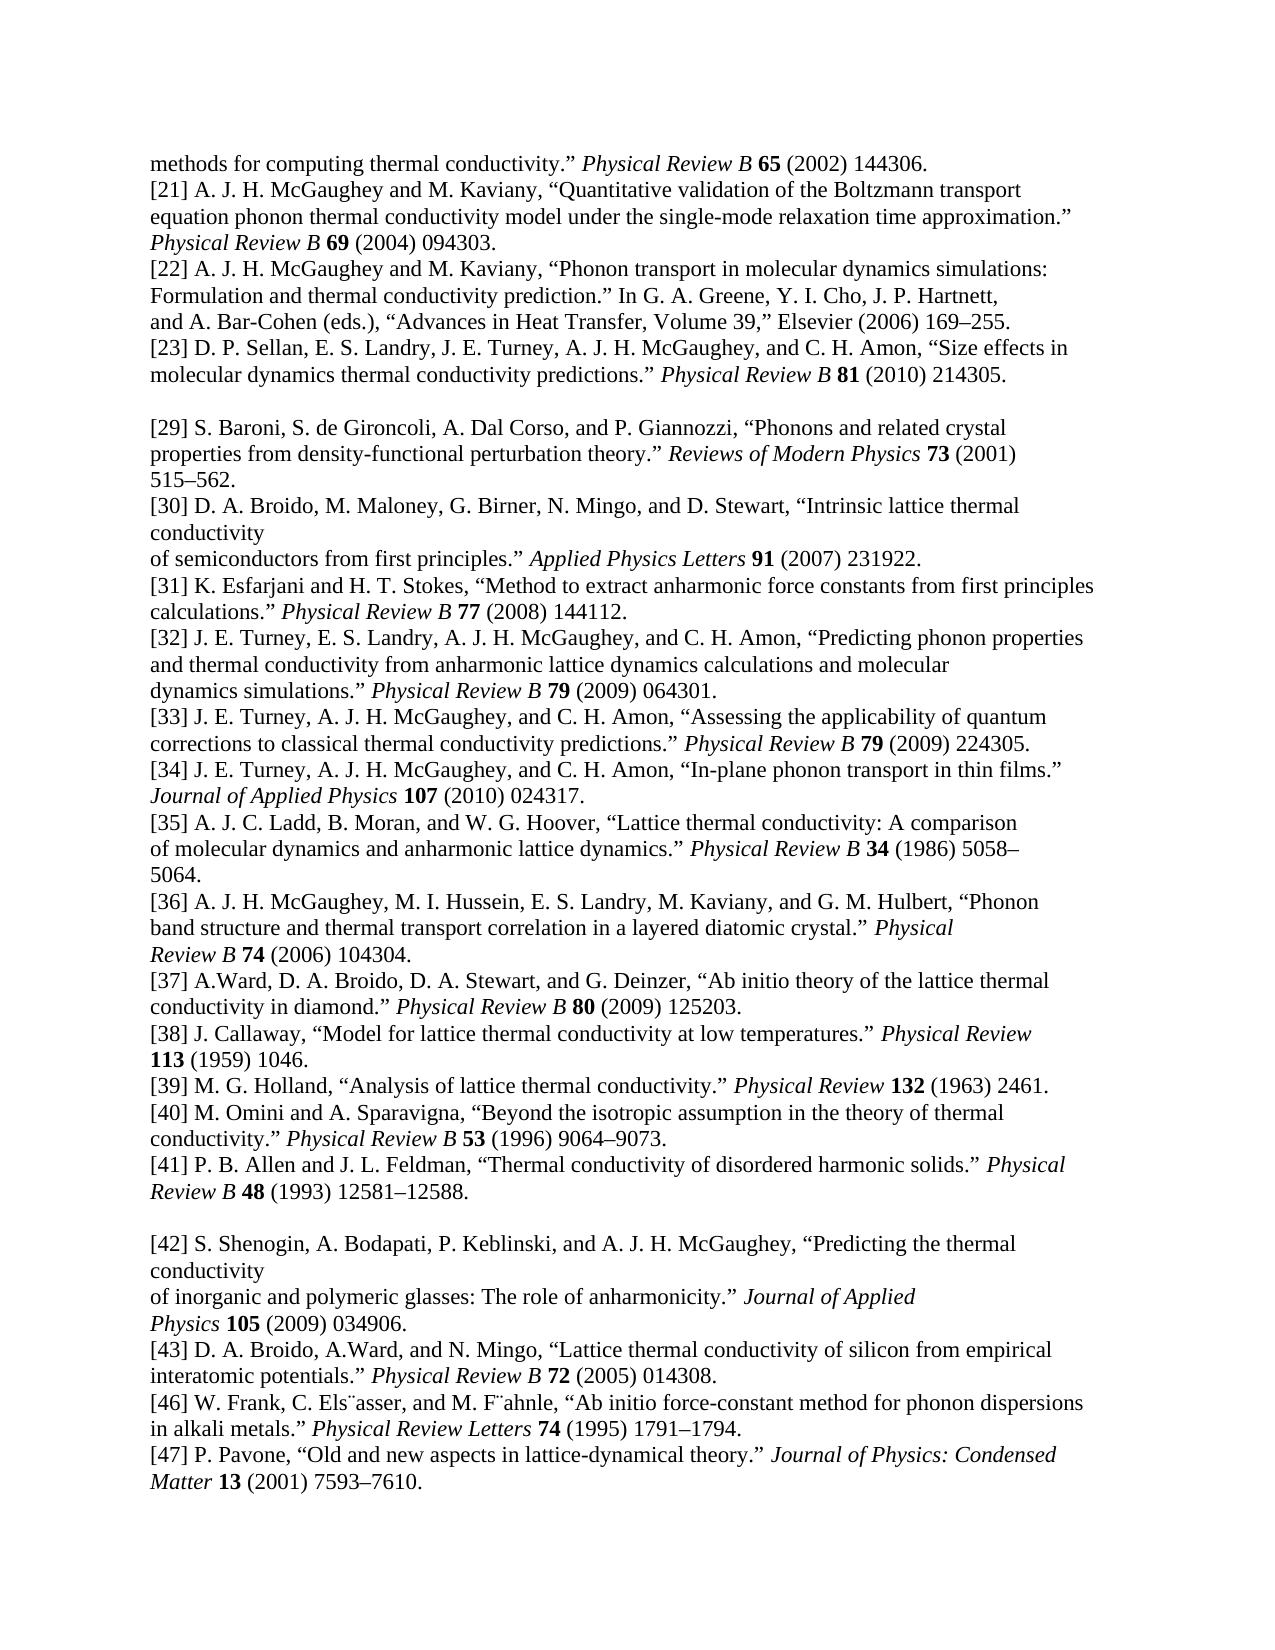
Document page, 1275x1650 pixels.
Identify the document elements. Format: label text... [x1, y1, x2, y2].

text [36] A. J. H. McGaughey, M. I. Hussein, E. S. Landry, M. Kaviany, and G. M. Hulbert, “Phonon [150, 888, 1125, 914]
text 515–562. [150, 466, 1125, 493]
text Physics 105 (2009) 034906. [150, 1309, 1125, 1336]
text Review B 48 (1993) 12581–12588. [150, 1178, 1125, 1204]
text and A. Bar-Cohen (eds.), “Advances in Heat Transfer, Volume 39,” Elsevier (2006) 169–255. [150, 308, 1125, 334]
text [42] S. Shenogin, A. Bodapati, P. Keblinski, and A. J. H. McGaughey, “Predicting the thermal conductivity [150, 1231, 1125, 1283]
text band structure and thermal transport correlation in a layered diatomic crystal.” Physical [150, 914, 1125, 941]
text calculations.” Physical Review B 77 (2008) 144112. [150, 598, 1125, 624]
text Formulation and thermal conductivity prediction.” In G. A. Greene, Y. I. Cho, J. P. Hartnett, [150, 282, 1125, 308]
text Physical Review B 69 (2004) 094303. [150, 229, 1125, 255]
text molecular dynamics thermal conductivity predictions.” Physical Review B 81 (2010) 214305. [150, 361, 1125, 387]
text Review B 74 (2006) 104304. [150, 941, 1125, 967]
text equation phonon thermal conductivity model under the single-mode relaxation time approximation.” [150, 203, 1125, 229]
text [21] A. J. H. McGaughey and M. Kaviany, “Quantitative validation of the Boltzmann transport [150, 176, 1125, 203]
text of semiconductors from first principles.” Applied Physics Letters 91 (2007) 231922. [150, 545, 1125, 572]
text [22] A. J. H. McGaughey and M. Kaviany, “Phonon transport in molecular dynamics simulations: [150, 255, 1125, 282]
text [40] M. Omini and A. Sparavigna, “Beyond the isotropic assumption in the theory of thermal [150, 1099, 1125, 1125]
text [30] D. A. Broido, M. Maloney, G. Birner, N. Mingo, and D. Stewart, “Intrinsic lattice thermal conductivity [150, 493, 1125, 545]
text [43] D. A. Broido, A.Ward, and N. Mingo, “Lattice thermal conductivity of silicon from empirical [150, 1336, 1125, 1362]
text [34] J. E. Turney, A. J. H. McGaughey, and C. H. Amon, “In-plane phonon transport in thin films.” [150, 756, 1125, 782]
text conductivity.” Physical Review B 53 (1996) 9064–9073. [150, 1125, 1125, 1151]
text and thermal conductivity from anharmonic lattice dynamics calculations and molecular [150, 651, 1125, 677]
text [41] P. B. Allen and J. L. Feldman, “Thermal conductivity of disordered harmonic solids.” Physical [150, 1151, 1125, 1178]
text [33] J. E. Turney, A. J. H. McGaughey, and C. H. Amon, “Assessing the applicability of quantum [150, 703, 1125, 730]
text Journal of Applied Physics 107 (2010) 024317. [150, 782, 1125, 809]
text [23] D. P. Sellan, E. S. Landry, J. E. Turney, A. J. H. McGaughey, and C. H. Amon, “Size effects in [150, 334, 1125, 361]
text Matter 13 (2001) 7593–7610. [150, 1468, 1125, 1494]
text [46] W. Frank, C. Els¨asser, and M. F¨ahnle, “Ab initio force-constant method for phonon dispersions [150, 1389, 1125, 1415]
text [47] P. Pavone, “Old and new aspects in lattice-dynamical theory.” Journal of Physics: Condensed [150, 1441, 1125, 1468]
text interatomic potentials.” Physical Review B 72 (2005) 014308. [150, 1362, 1125, 1389]
text [35] A. J. C. Ladd, B. Moran, and W. G. Hoover, “Lattice thermal conductivity: A comparison [150, 809, 1125, 835]
text in alkali metals.” Physical Review Letters 74 (1995) 1791–1794. [150, 1415, 1125, 1441]
text [39] M. G. Holland, “Analysis of lattice thermal conductivity.” Physical Review 132 (1963) 2461. [150, 1072, 1125, 1099]
text of inorganic and polymeric glasses: The role of anharmonicity.” Journal of Applied [150, 1283, 1125, 1309]
text methods for computing thermal conductivity.” Physical Review B 65 (2002) 144306. [150, 150, 1125, 176]
text of molecular dynamics and anharmonic lattice dynamics.” Physical Review B 34 (1986) 5058– [150, 835, 1125, 862]
text dynamics simulations.” Physical Review B 79 (2009) 064301. [150, 677, 1125, 703]
text [38] J. Callaway, “Model for lattice thermal conductivity at low temperatures.” Physical Review [150, 1020, 1125, 1046]
text 5064. [150, 862, 1125, 888]
text 113 (1959) 1046. [150, 1046, 1125, 1072]
text corrections to classical thermal conductivity predictions.” Physical Review B 79 (2009) 224305. [150, 730, 1125, 756]
text conductivity in diamond.” Physical Review B 80 (2009) 125203. [150, 993, 1125, 1020]
text [29] S. Baroni, S. de Gironcoli, A. Dal Corso, and P. Giannozzi, “Phonons and related crystal [150, 413, 1125, 440]
text properties from density-functional perturbation theory.” Reviews of Modern Physics 73 (2001) [150, 440, 1125, 466]
text [32] J. E. Turney, E. S. Landry, A. J. H. McGaughey, and C. H. Amon, “Predicting phonon properties [150, 624, 1125, 651]
text [31] K. Esfarjani and H. T. Stokes, “Method to extract anharmonic force constants from first principles [150, 572, 1125, 598]
text [37] A.Ward, D. A. Broido, D. A. Stewart, and G. Deinzer, “Ab initio theory of the lattice thermal [150, 967, 1125, 993]
